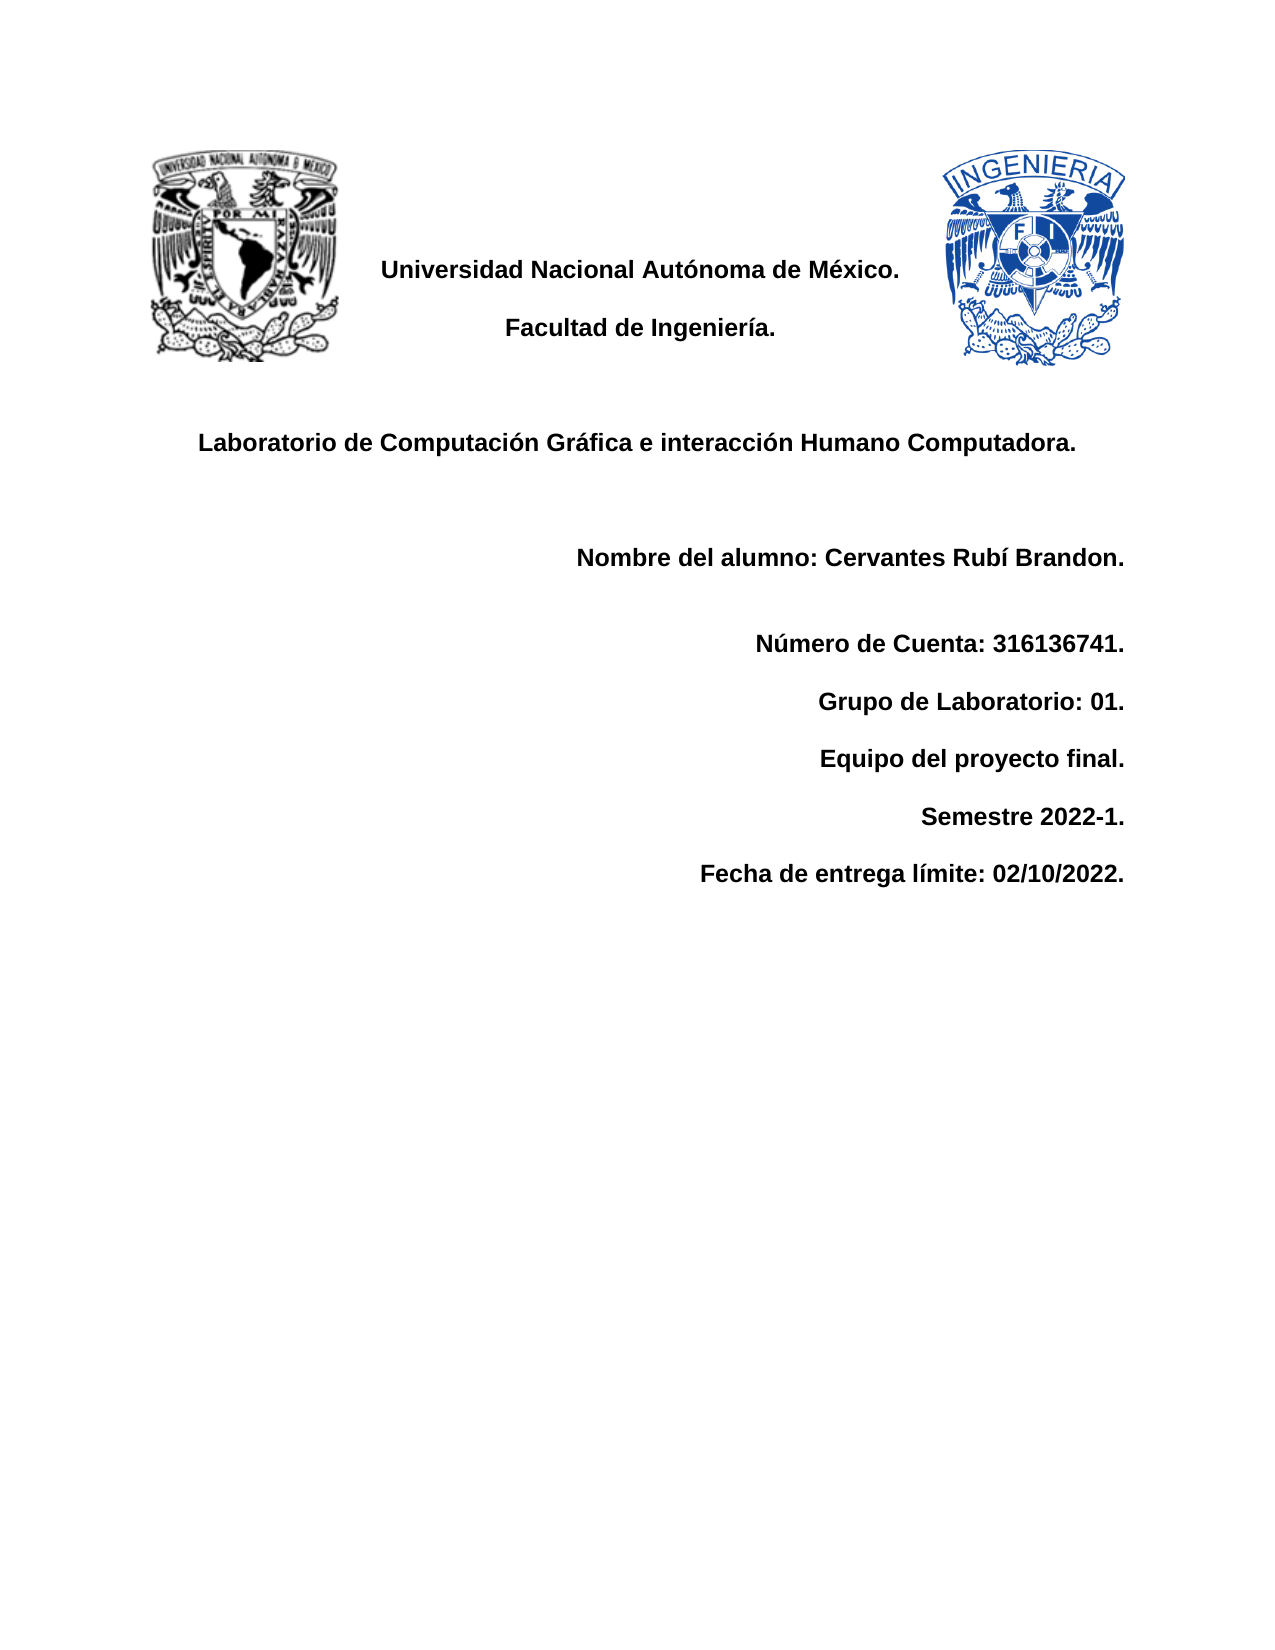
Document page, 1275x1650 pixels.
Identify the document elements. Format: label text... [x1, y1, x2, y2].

picture [150, 150, 339, 362]
text Semestre 2022-1. [150, 802, 1125, 830]
text Fecha de entrega límite: 02/10/2022. [150, 859, 1125, 888]
text Facultad de Ingeniería. [339, 313, 942, 342]
text Nombre del alumno: Cervantes Rubí Brandon. [150, 543, 1125, 572]
text Número de Cuenta: 316136741. [150, 629, 1125, 658]
picture [942, 150, 1125, 366]
text Laboratorio de Computación Gráfica e interacción Humano Computadora. [150, 428, 1125, 457]
text Grupo de Laboratorio: 01. [150, 687, 1125, 715]
text Universidad Nacional Autónoma de México. [339, 255, 942, 284]
text Equipo del proyecto final. [150, 744, 1125, 773]
